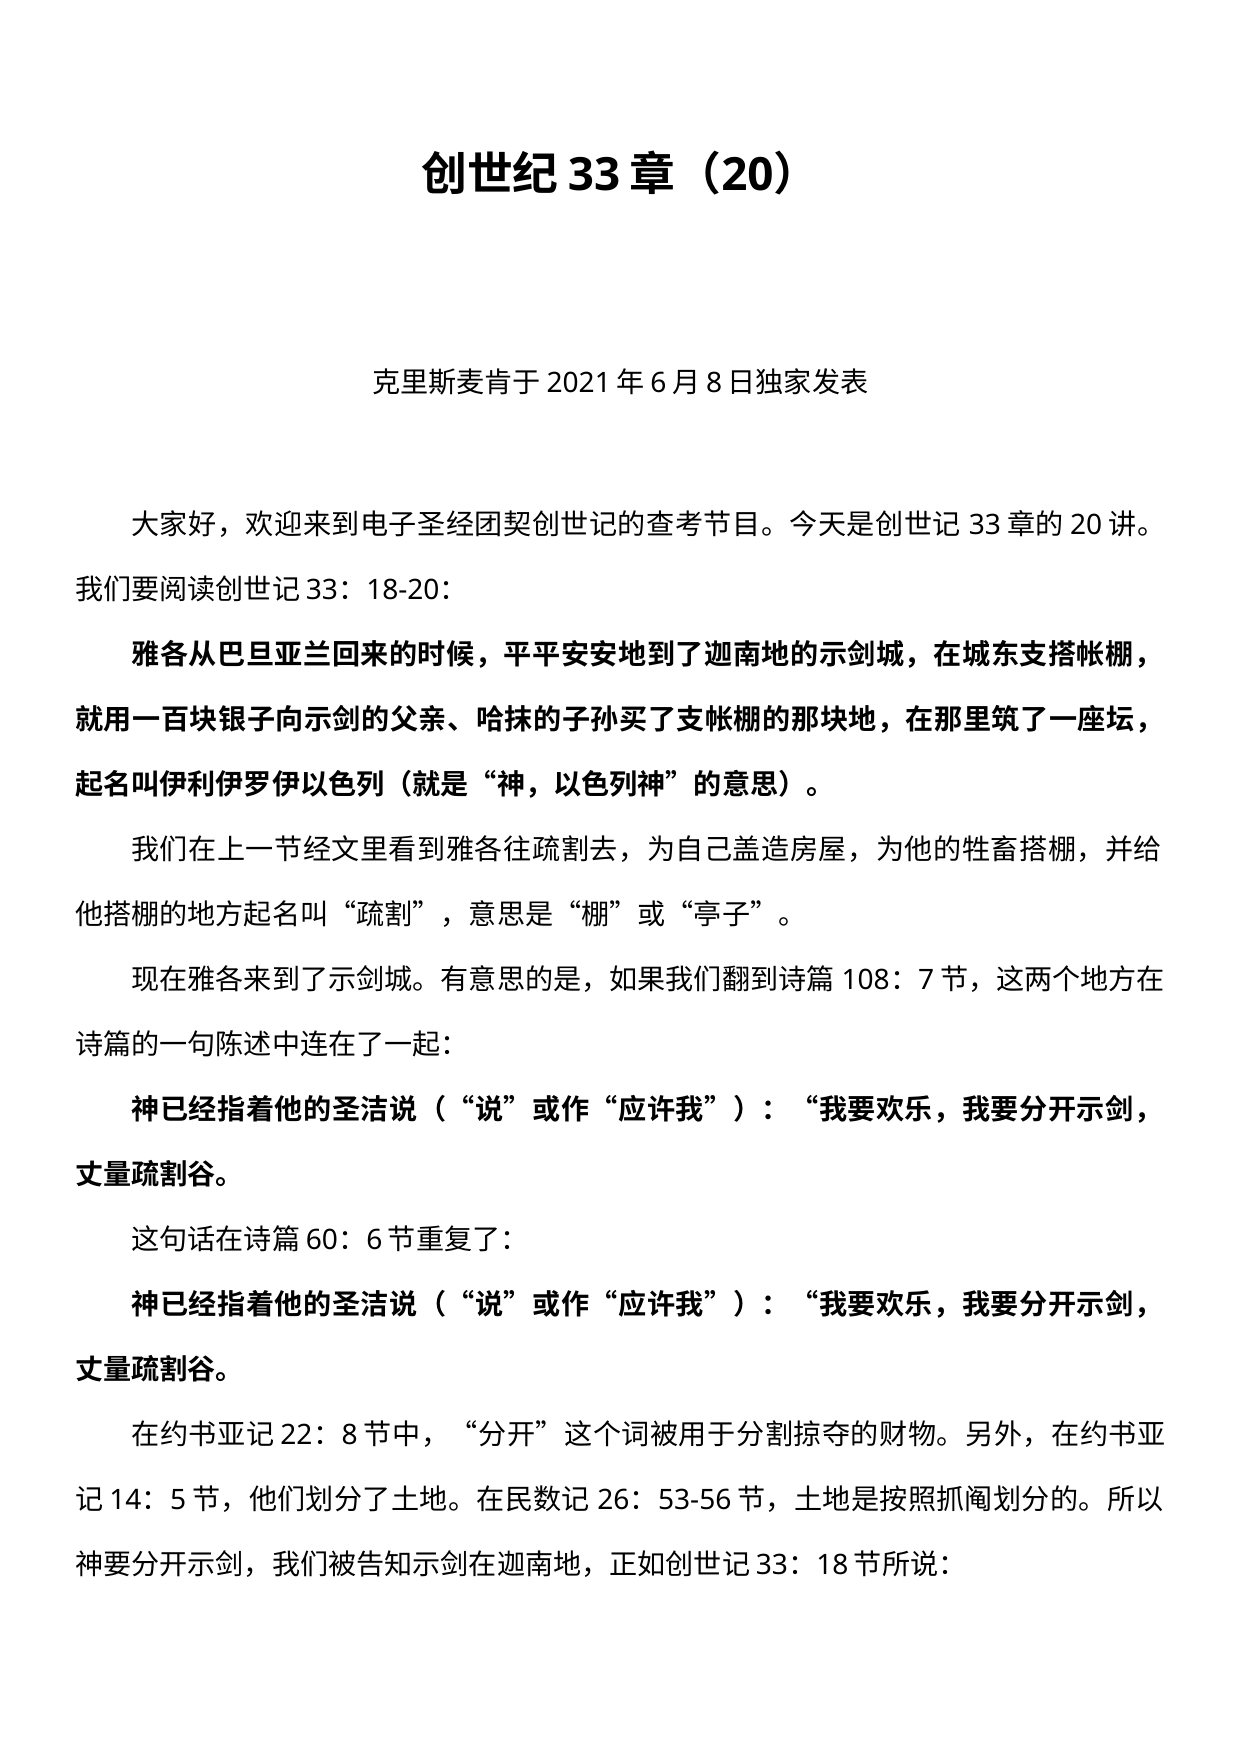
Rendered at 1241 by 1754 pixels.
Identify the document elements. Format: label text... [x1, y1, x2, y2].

text 在约书亚记22：8节中，“分开”这个词被用于分割掠夺的财物。另外，在约书亚记14：5节，他们划分了土地。在民数记26：53-56节，土地是按照抓阄划分的。所以神要分开示剑，我们被告知示剑在迦南地，正如创世记33：18节所说： [75, 1400, 1165, 1595]
text 现在雅各来到了示剑城。有意思的是，如果我们翻到诗篇108：7节，这两个地方在诗篇的一句陈述中连在了一起： [75, 945, 1165, 1075]
subtitle 创世纪33章（20） [75, 122, 1165, 219]
text 神已经指着他的圣洁说（“说”或作“应许我”）：“我要欢乐，我要分开示剑，丈量疏割谷。 [75, 1270, 1165, 1400]
text 雅各从巴旦亚兰回来的时候，平平安安地到了迦南地的示剑城，在城东支搭帐棚，就用一百块银子向示剑的父亲、哈抹的子孙买了支帐棚的那块地，在那里筑了一座坛，起名叫伊利伊罗伊以色列（就是“神，以色列神”的意思）。 [75, 620, 1165, 815]
text 神已经指着他的圣洁说（“说”或作“应许我”）：“我要欢乐，我要分开示剑，丈量疏割谷。 [75, 1075, 1165, 1205]
text 我们在上一节经文里看到雅各往疏割去，为自己盖造房屋，为他的牲畜搭棚，并给他搭棚的地方起名叫“疏割”，意思是“棚”或“亭子”。 [75, 815, 1165, 945]
text 克里斯麦肯于2021年6月8日独家发表 [75, 347, 1165, 412]
text 这句话在诗篇60：6节重复了： [75, 1205, 1165, 1270]
text 大家好，欢迎来到电子圣经团契创世记的查考节目。今天是创世记33章的20讲。我们要阅读创世记33：18-20： [75, 490, 1165, 620]
